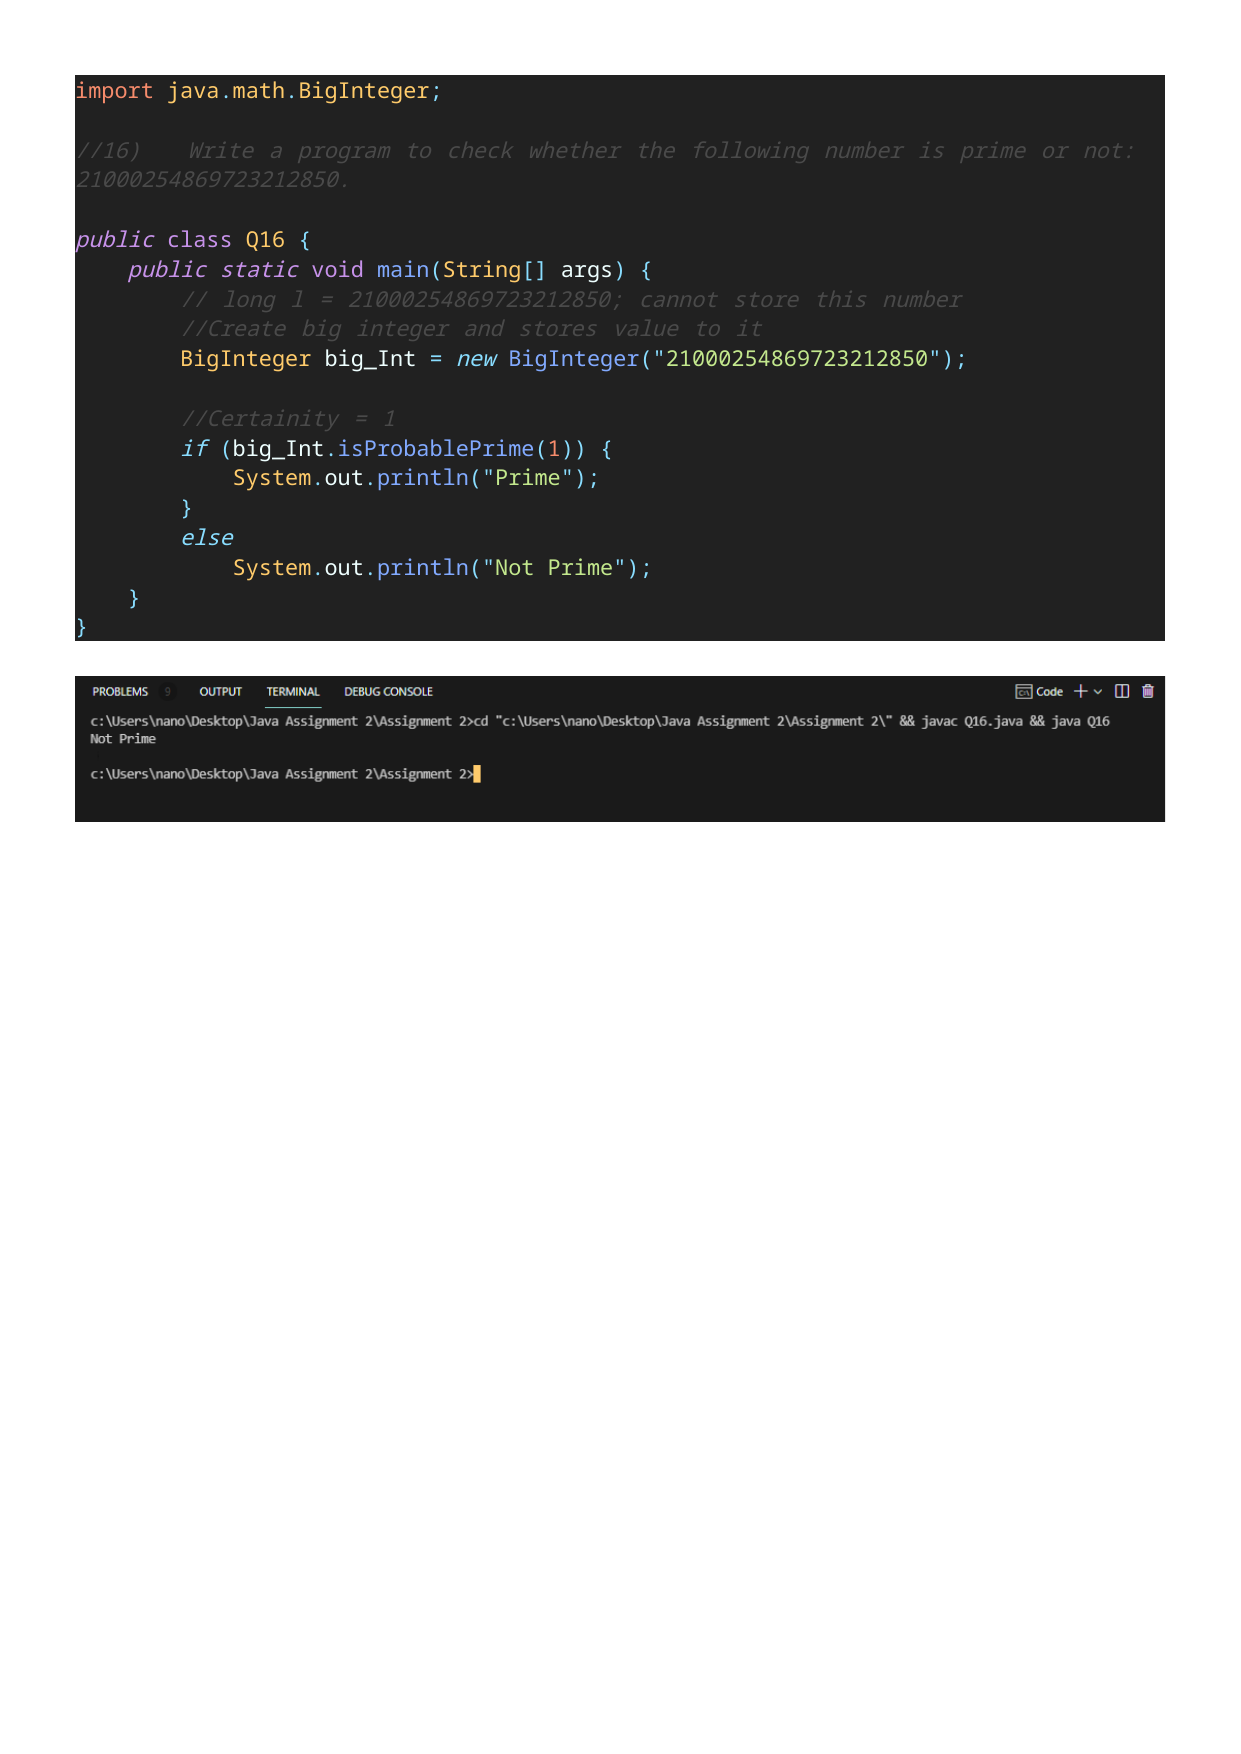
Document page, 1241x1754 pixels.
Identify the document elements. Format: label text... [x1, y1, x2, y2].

text // long l = 21000254869723212850; cannot store this number [75, 283, 1165, 313]
text System.out.println("Not Prime"); [75, 552, 1165, 581]
text //Create big integer and stores value to it [75, 313, 1165, 343]
text import java.math.BigInteger; [75, 75, 1165, 105]
text //Certainity = 1 [75, 403, 1165, 432]
text } [75, 611, 1165, 641]
text } [75, 581, 1165, 611]
text public static void main(String[] args) { [75, 254, 1165, 283]
text System.out.println("Prime"); [75, 462, 1165, 492]
text //16) Write a program to check whether the following number is prime or not: 21000254869723212850. [75, 134, 1165, 194]
text else [75, 522, 1165, 552]
text if (big_Int.isProbablePrime(1)) { [75, 432, 1165, 462]
text public class Q16 { [75, 224, 1165, 254]
picture [75, 676, 1166, 822]
text } [75, 492, 1165, 522]
text BigInteger big_Int = new BigInteger("21000254869723212850"); [75, 343, 1165, 373]
